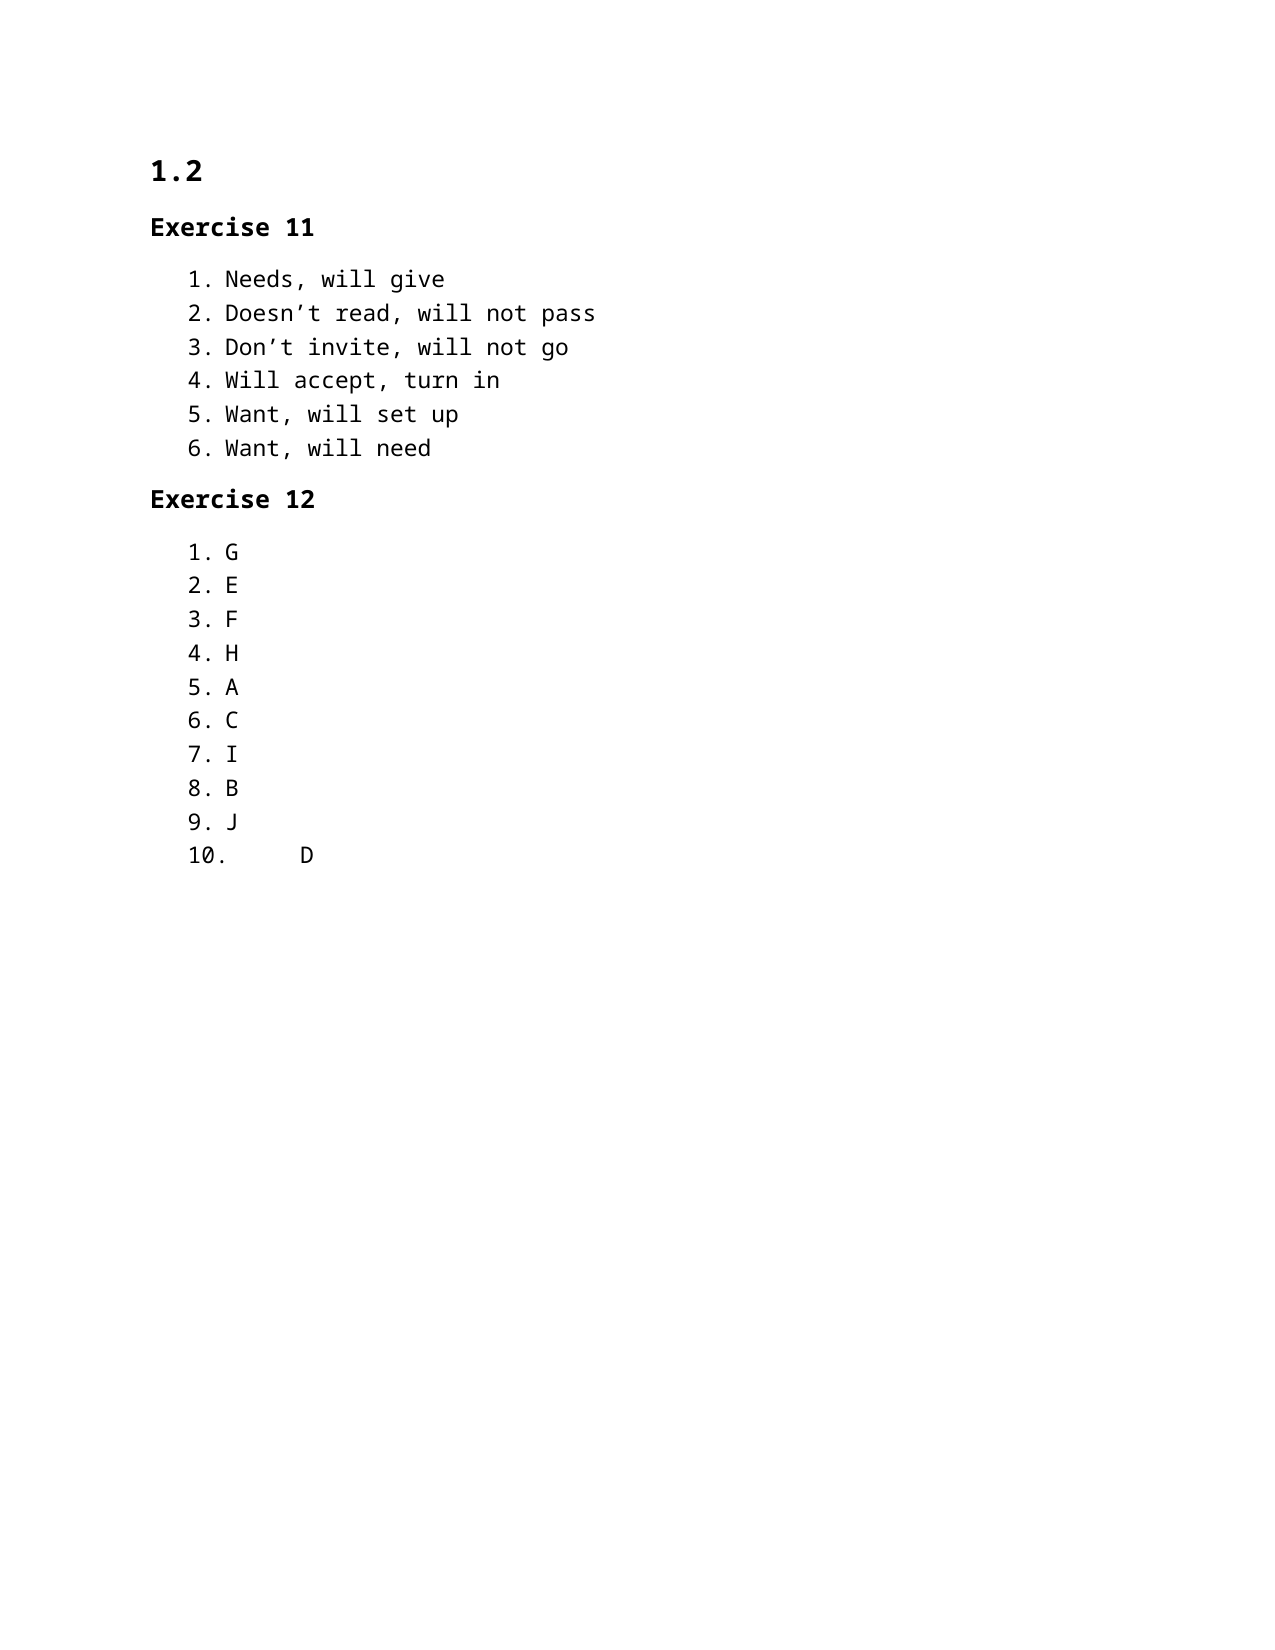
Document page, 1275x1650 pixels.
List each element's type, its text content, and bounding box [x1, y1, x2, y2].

text 1.2 [150, 150, 1125, 190]
list G [187, 536, 1125, 567]
list Will accept, turn in [187, 364, 1125, 395]
list H [187, 637, 1125, 668]
list Doesn’t read, will not pass [187, 297, 1125, 328]
list Don’t invite, will not go [187, 330, 1125, 362]
list B [187, 772, 1125, 803]
list Needs, will give [187, 263, 1125, 294]
list C [187, 704, 1125, 736]
list D [187, 839, 1125, 871]
list E [187, 569, 1125, 601]
list A [187, 671, 1125, 702]
list J [187, 806, 1125, 837]
list Want, will set up [187, 398, 1125, 429]
list F [187, 603, 1125, 634]
text Exercise 12 [150, 482, 1125, 516]
text Exercise 11 [150, 209, 1125, 243]
list Want, will need [187, 432, 1125, 463]
list I [187, 738, 1125, 769]
